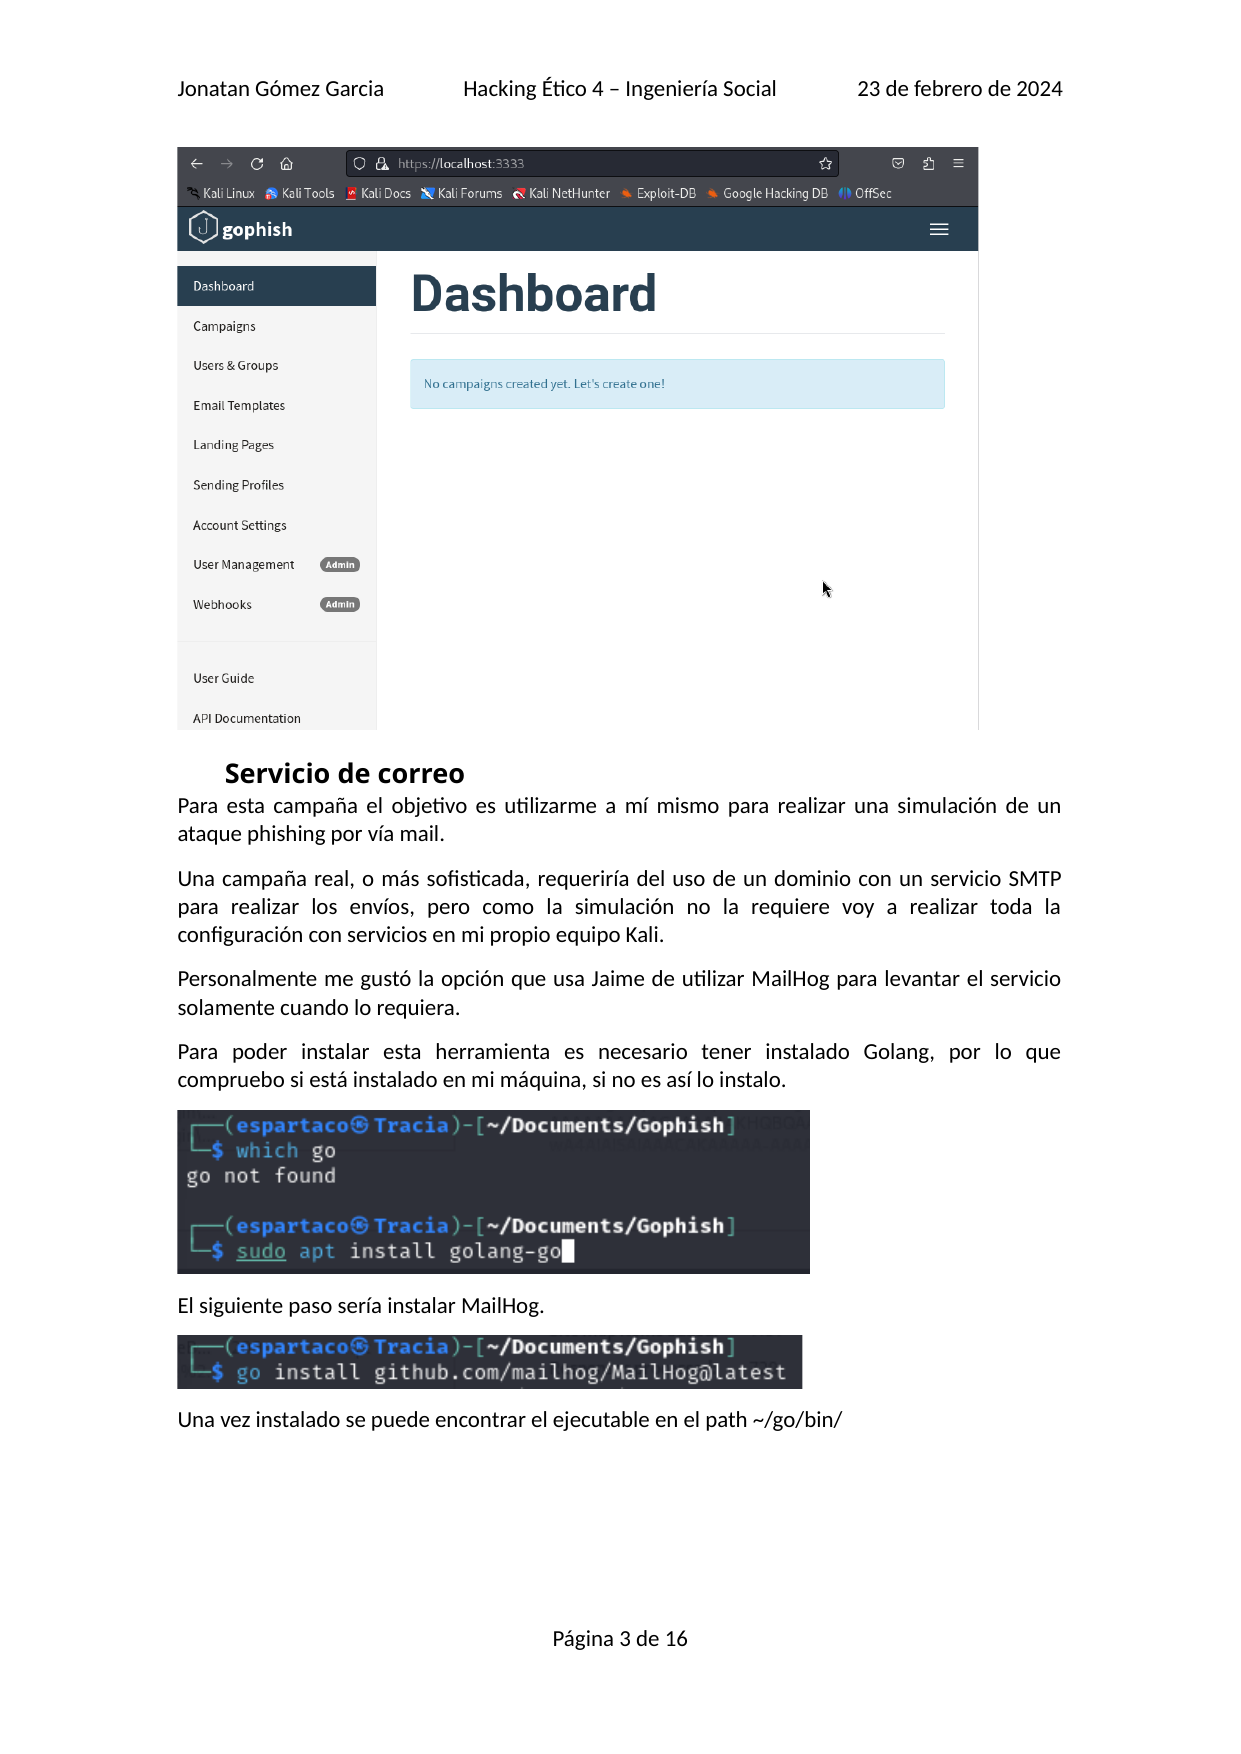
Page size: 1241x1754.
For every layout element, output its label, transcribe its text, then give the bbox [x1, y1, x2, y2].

text Una vez instalado se puede encontrar el ejecutable en el path ~/go/bin/ [177, 1405, 1063, 1433]
subtitle Servicio de correo [224, 754, 1063, 791]
picture [177, 1110, 810, 1274]
text El siguiente paso sería instalar MailHog. [177, 1291, 1063, 1319]
picture [177, 147, 979, 730]
text Personalmente me gustó la opción que usa Jaime de utilizar MailHog para levantar el servicio solamente cuando lo requiera. [177, 964, 1063, 1021]
text Para poder instalar esta herramienta es necesario tener instalado Golang, por lo que compruebo si está instalado en mi máquina, si no es así lo instalo. [177, 1037, 1063, 1093]
text Para esta campaña el objetivo es utilizarme a mí mismo para realizar una simulación de un ataque phishing por vía mail. [177, 791, 1063, 847]
picture [177, 1335, 803, 1389]
text Una campaña real, o más sofisticada, requeriría del uso de un dominio con un servicio SMTP para realizar los envíos, pero como la simulación no la requiere voy a realizar toda la configuración con servicios en mi propio equipo Kali. [177, 864, 1063, 948]
